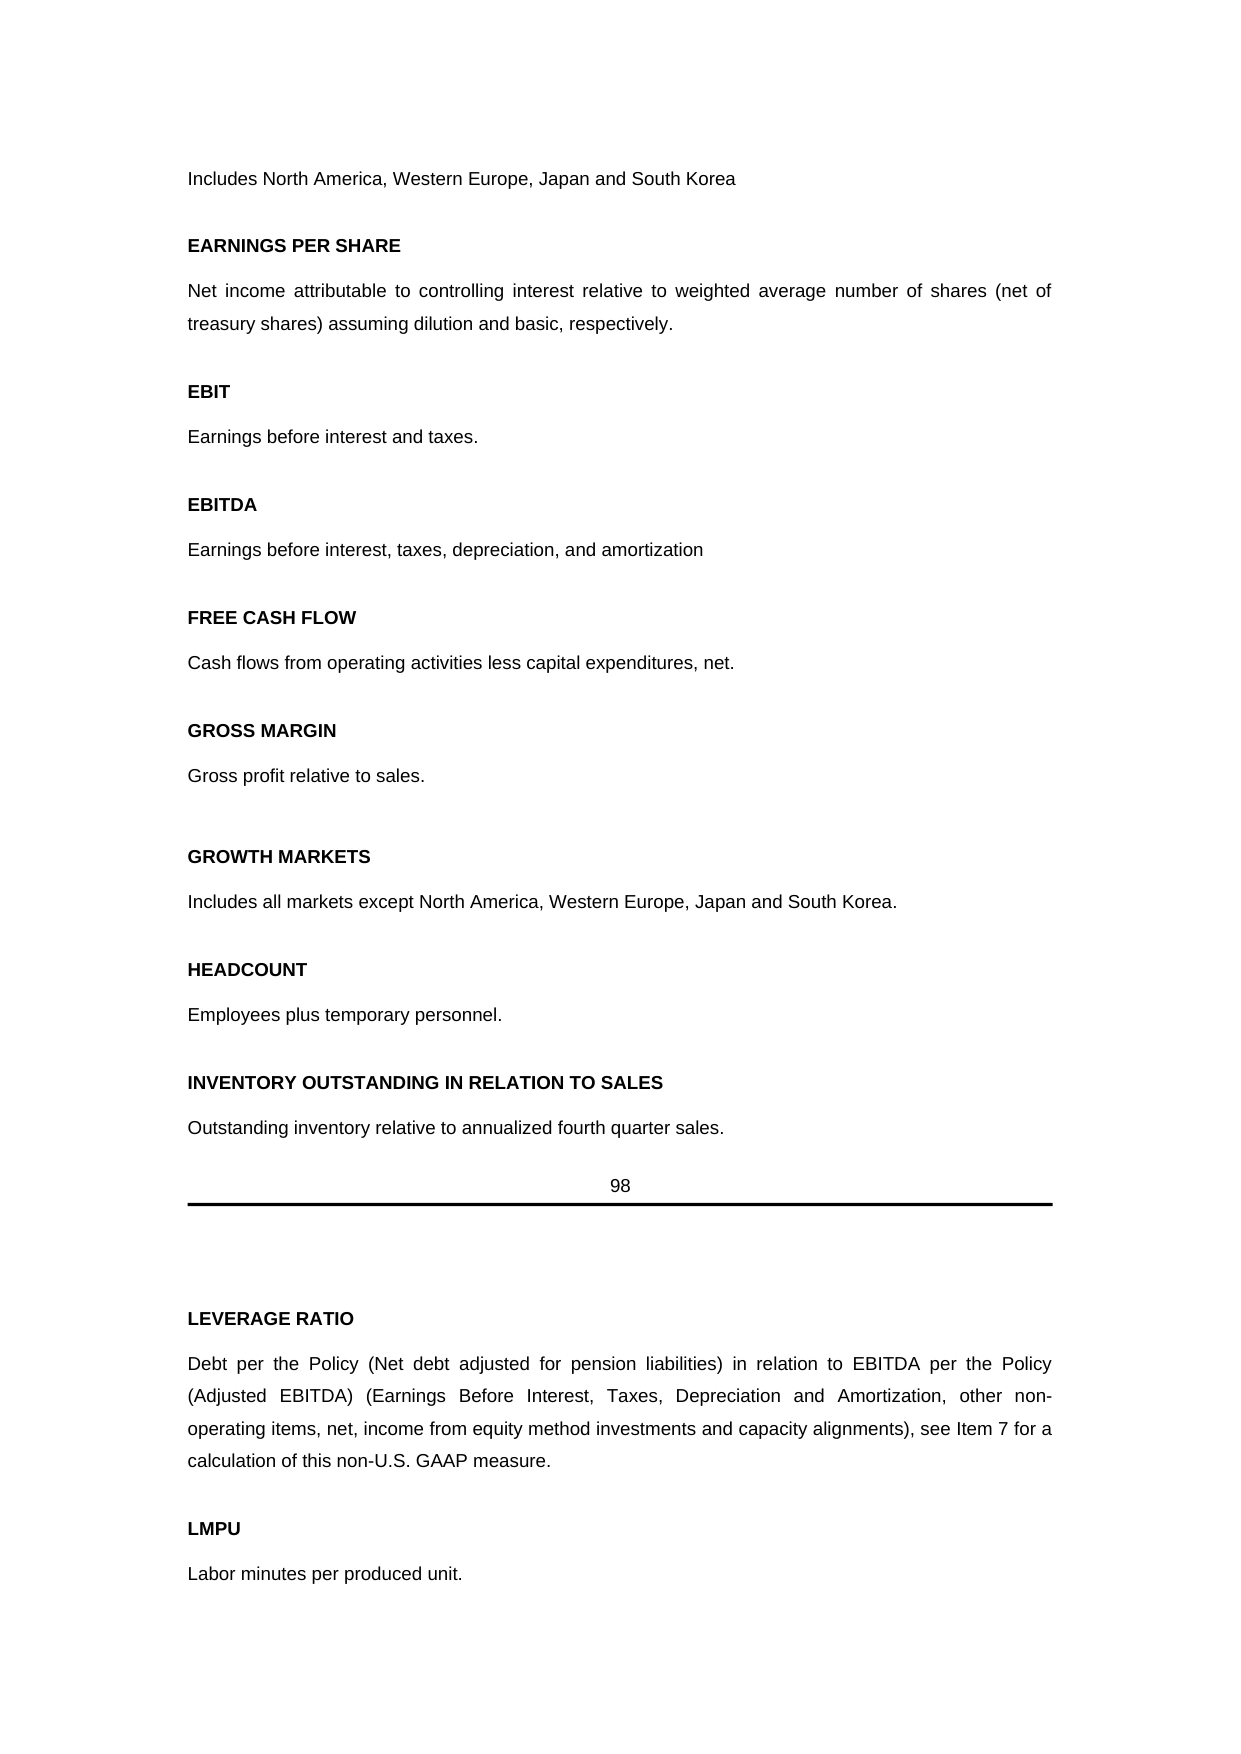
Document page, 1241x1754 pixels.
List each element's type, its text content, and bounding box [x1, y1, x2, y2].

text Includes North America, Western Europe, Japan and South Korea [187, 162, 1053, 194]
text Debt per the Policy (Net debt adjusted for pension liabilities) in relation to EBITDA per the Policy (Adjusted EBITDA) (Earnings Before Interest, Taxes, Depreciation and Amortization, other non-operating items, net, income from equity method investments and capacity alignments), see Item 7 for a calculation of this non-U.S. GAAP measure. [187, 1347, 1053, 1477]
text HEADCOUNT [187, 954, 1053, 986]
text EBITDA [187, 488, 1053, 521]
text INVENTORY OUTSTANDING IN RELATION TO SALES [187, 1067, 1053, 1099]
text GROSS MARGIN [187, 714, 1053, 747]
text GROWTH MARKETS [187, 841, 1053, 873]
text Earnings before interest and taxes. [187, 420, 1053, 453]
text LEVERAGE RATIO [187, 1302, 1053, 1334]
text Labor minutes per produced unit. [187, 1557, 1053, 1590]
text Earnings before interest, taxes, depreciation, and amortization [187, 533, 1053, 566]
text EARNINGS PER SHARE [187, 230, 1053, 262]
text EBIT [187, 375, 1053, 408]
text LMPU [187, 1512, 1053, 1545]
text Employees plus temporary personnel. [187, 999, 1053, 1031]
text Gross profit relative to sales. [187, 759, 1053, 792]
text Net income attributable to controlling interest relative to weighted average number of shares (net of treasury shares) assuming dilution and basic, respectively. [187, 275, 1053, 340]
text Cash flows from operating activities less capital expenditures, net. [187, 646, 1053, 679]
text 98 [187, 1169, 1053, 1202]
text Includes all markets except North America, Western Europe, Japan and South Korea. [187, 886, 1053, 918]
text Outstanding inventory relative to annualized fourth quarter sales. [187, 1112, 1053, 1144]
text FREE CASH FLOW [187, 601, 1053, 634]
